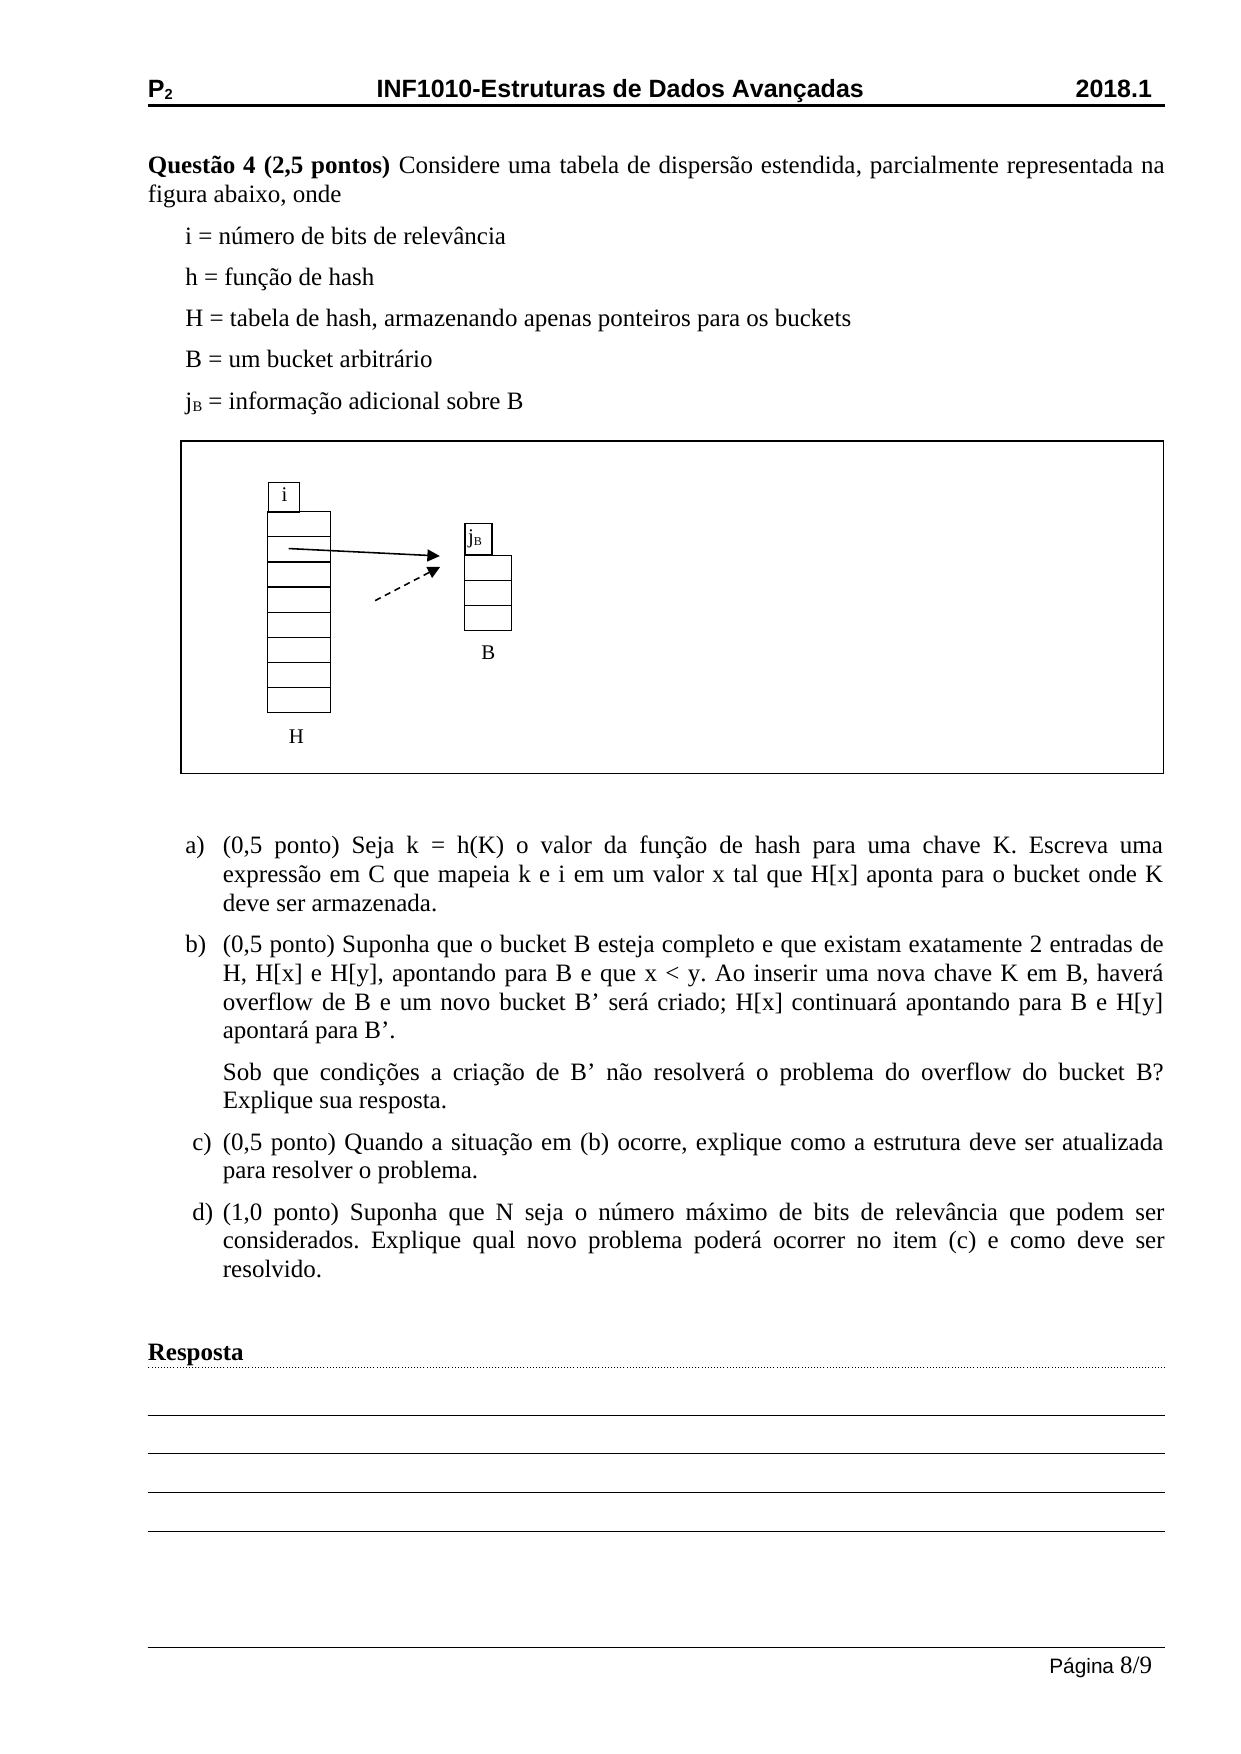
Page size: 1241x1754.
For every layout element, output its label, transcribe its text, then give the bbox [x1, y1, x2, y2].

text Resposta [148, 1337, 1165, 1368]
text Sob que condições a criação de B’ não resolverá o problema do overflow do bucket B? Explique sua resposta. [223, 1057, 1165, 1114]
text jB = informação adicional sobre B [185, 386, 1165, 414]
list (1,0 ponto) Suponha que N seja o número máximo de bits de relevância que podem ser considerados. Explique qual novo problema poderá ocorrer no item (c) e como deve ser resolvido. [192, 1197, 1165, 1283]
list (0,5 ponto) Suponha que o bucket B esteja completo e que existam exatamente 2 entradas de H, H[x] e H[y], apontando para B e que x < y. Ao inserir uma nova chave K em B, haverá overflow de B e um novo bucket B’ será criado; H[x] continuará apontando para B e H[y] apontará para B’. [185, 929, 1165, 1044]
list (0,5 ponto) Seja k = h(K) o valor da função de hash para uma chave K. Escreva uma expressão em C que mapeia k e i em um valor x tal que H[x] aponta para o bucket onde K deve ser armazenada. [185, 830, 1165, 917]
text h = função de hash [185, 262, 1165, 291]
text i = número de bits de relevância [185, 221, 1165, 249]
text H = tabela de hash, armazenando apenas ponteiros para os buckets [185, 303, 1165, 332]
text B = um bucket arbitrário [185, 344, 1165, 373]
text Questão 4 (2,5 pontos) Considere uma tabela de dispersão estendida, parcialmente representada na figura abaixo, onde [148, 150, 1165, 208]
list (0,5 ponto) Quando a situação em (b) ocorre, explique como a estrutura deve ser atualizada para resolver o problema. [192, 1127, 1165, 1184]
